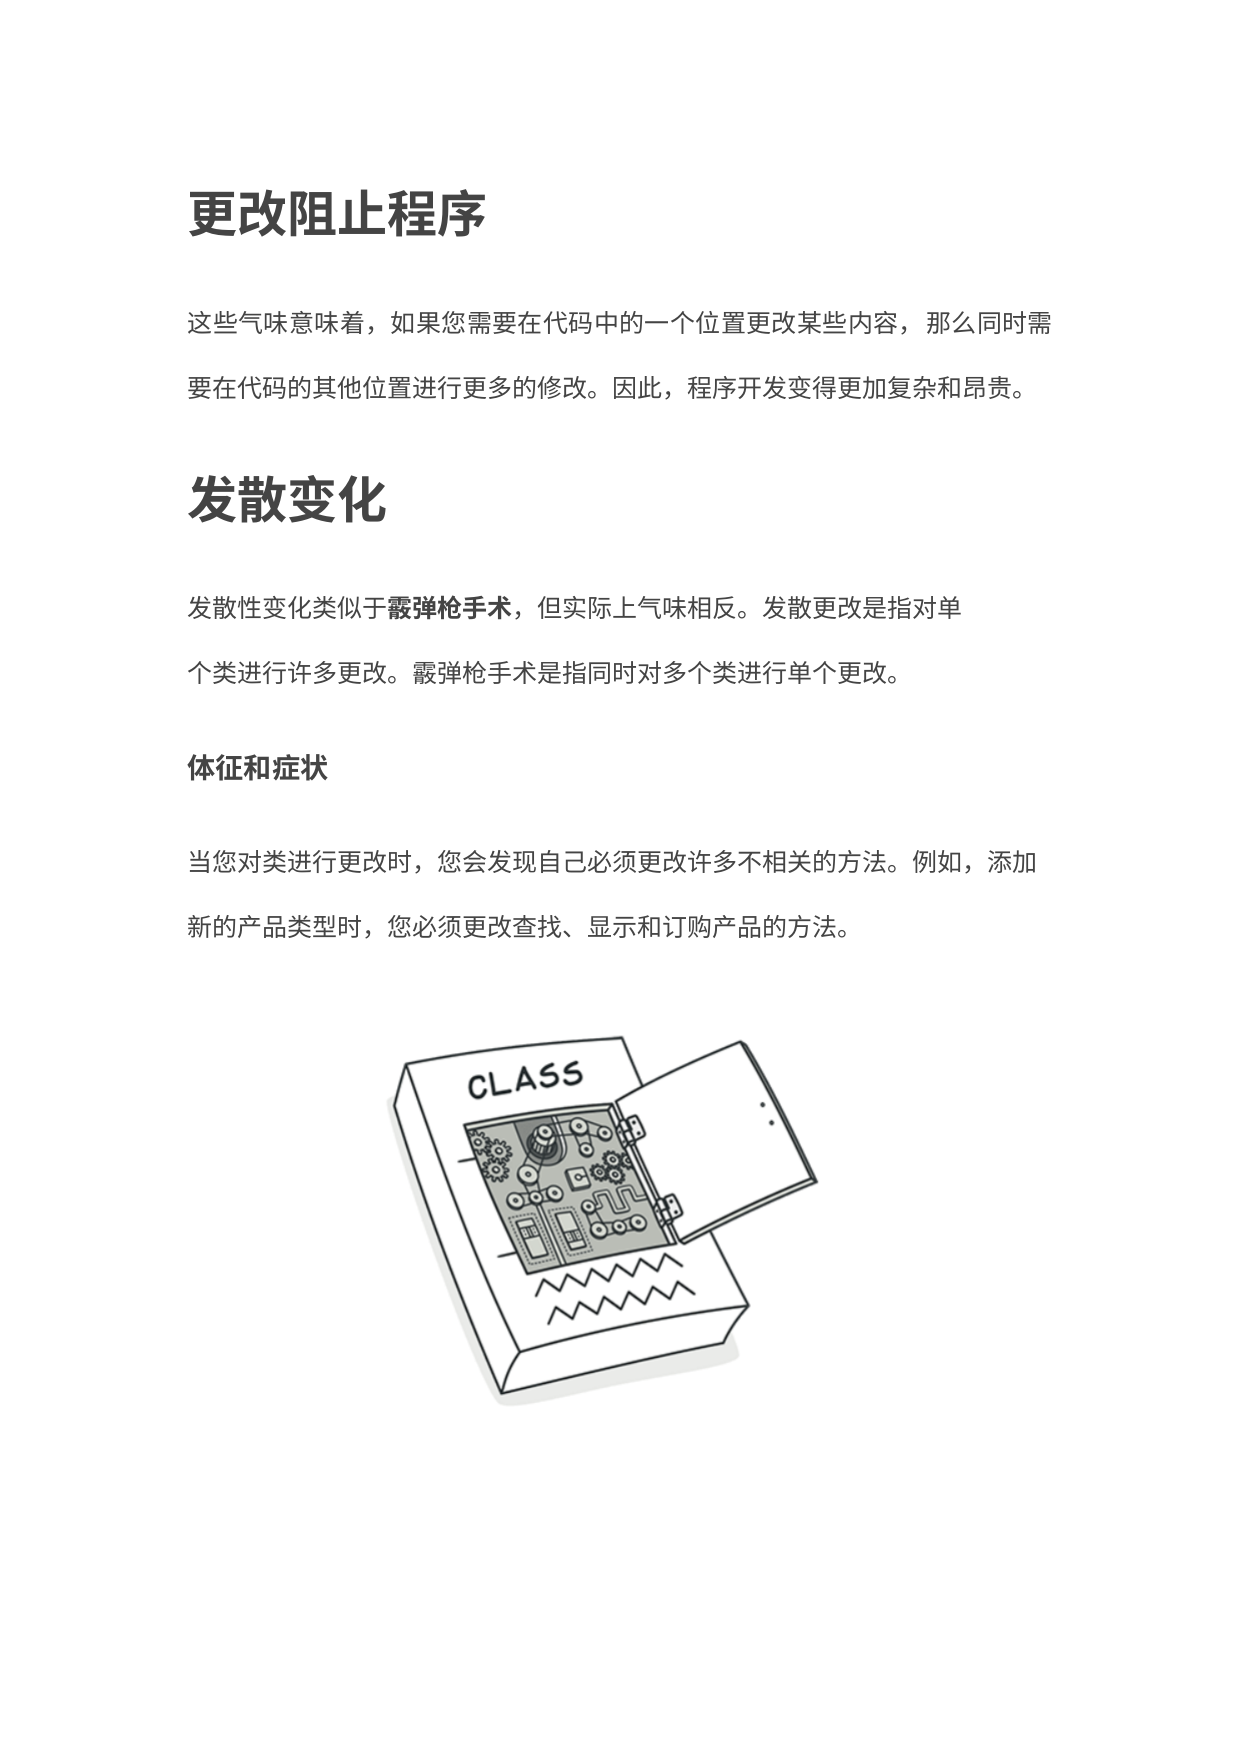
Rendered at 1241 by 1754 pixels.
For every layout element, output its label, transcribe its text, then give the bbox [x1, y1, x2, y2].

text 发散性变化类似于霰弹枪手术，但实际上气味相反。发散更改是指对单个类进行许多更改。霰弹枪手术是指同时对多个类进行单个更改。 [187, 574, 978, 704]
subtitle 更改阻止程序 [187, 162, 1053, 259]
picture [187, 986, 1053, 1447]
text 这些气味意味着，如果您需要在代码中的一个位置更改某些内容，那么同时需要在代码的其他位置进行更多的修改。因此，程序开发变得更加复杂和昂贵。 [187, 289, 1053, 419]
subtitle 体征和症状 [187, 734, 1053, 799]
subtitle 发散变化 [187, 448, 1053, 545]
text 当您对类进行更改时，您会发现自己必须更改许多不相关的方法。例如，添加新的产品类型时，您必须更改查找、显示和订购产品的方法。 [187, 828, 1053, 958]
